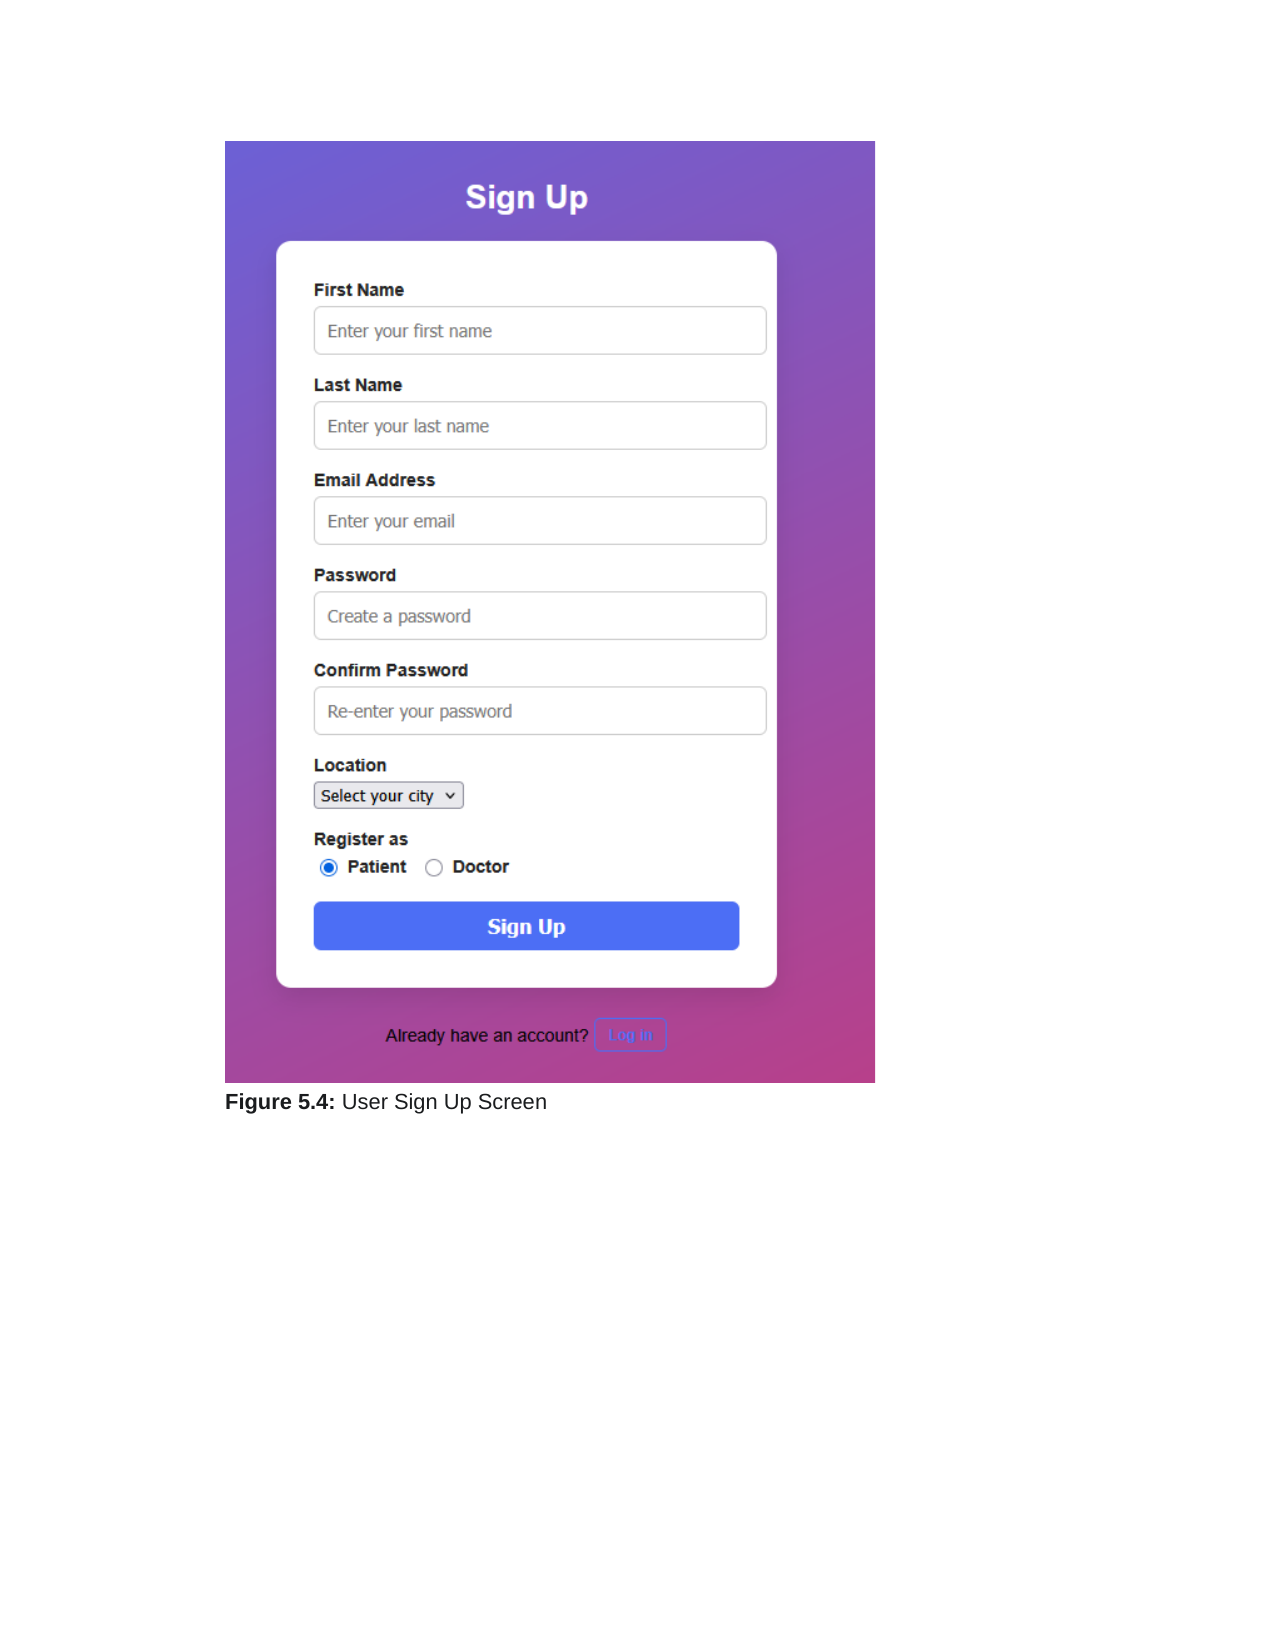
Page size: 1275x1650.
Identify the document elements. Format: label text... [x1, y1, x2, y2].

picture [225, 141, 876, 1083]
